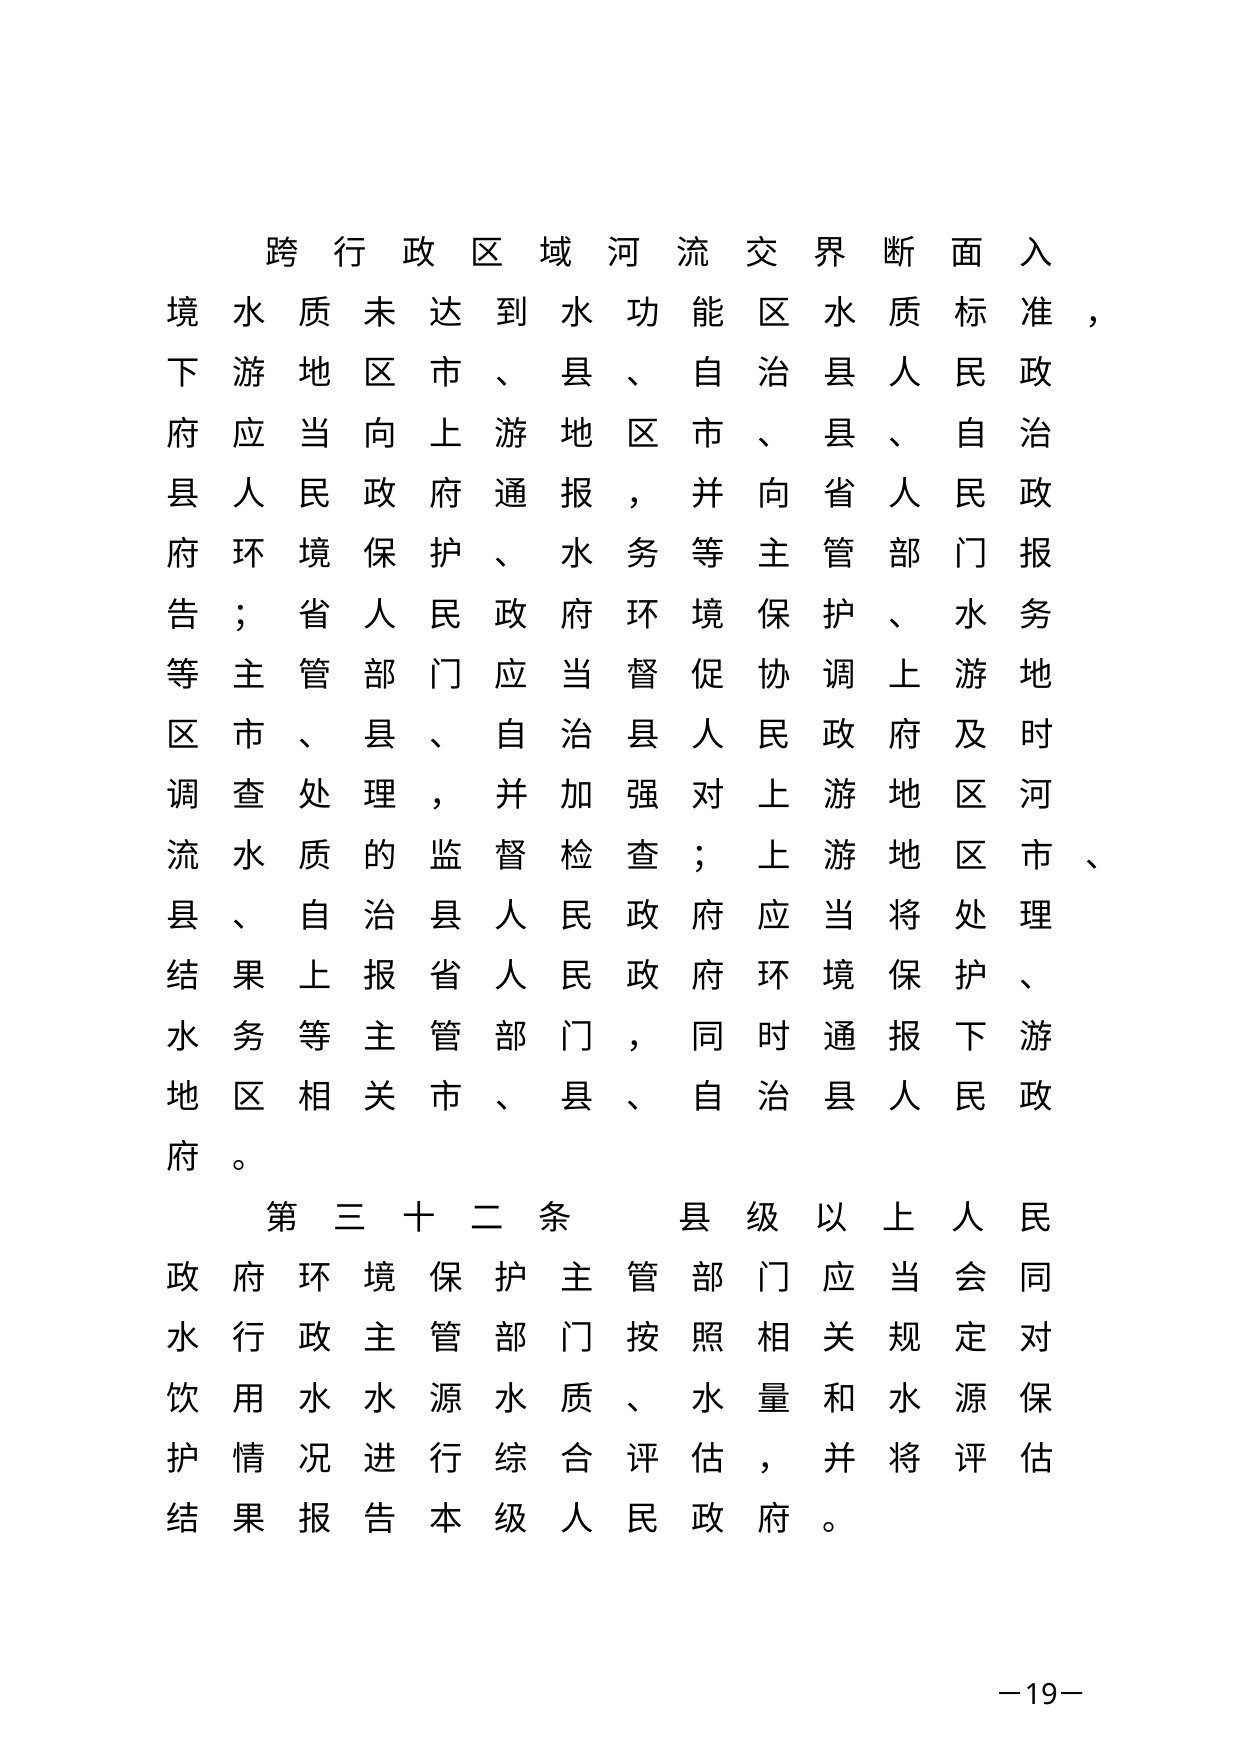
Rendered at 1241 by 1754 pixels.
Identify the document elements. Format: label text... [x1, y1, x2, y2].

text 跨行政区域河流交界断面入境水质未达到水功能区水质标准，下游地区市、县、自治县人民政府应当向上游地区市、县、自治县人民政府通报，并向省人民政府环境保护、水务等主管部门报告；省人民政府环境保护、水务等主管部门应当督促协调上游地区市、县、自治县人民政府及时调查处理，并加强对上游地区河流水质的监督检查；上游地区市、县、自治县人民政府应当将处理结果上报省人民政府环境保护、水务等主管部门，同时通报下游地区相关市、县、自治县人民政府。 [167, 219, 1085, 1184]
text 第三十二条 县级以上人民政府环境保护主管部门应当会同水行政主管部门按照相关规定对饮用水水源水质、水量和水源保护情况进行综合评估，并将评估结果报告本级人民政府。 [167, 1184, 1085, 1546]
